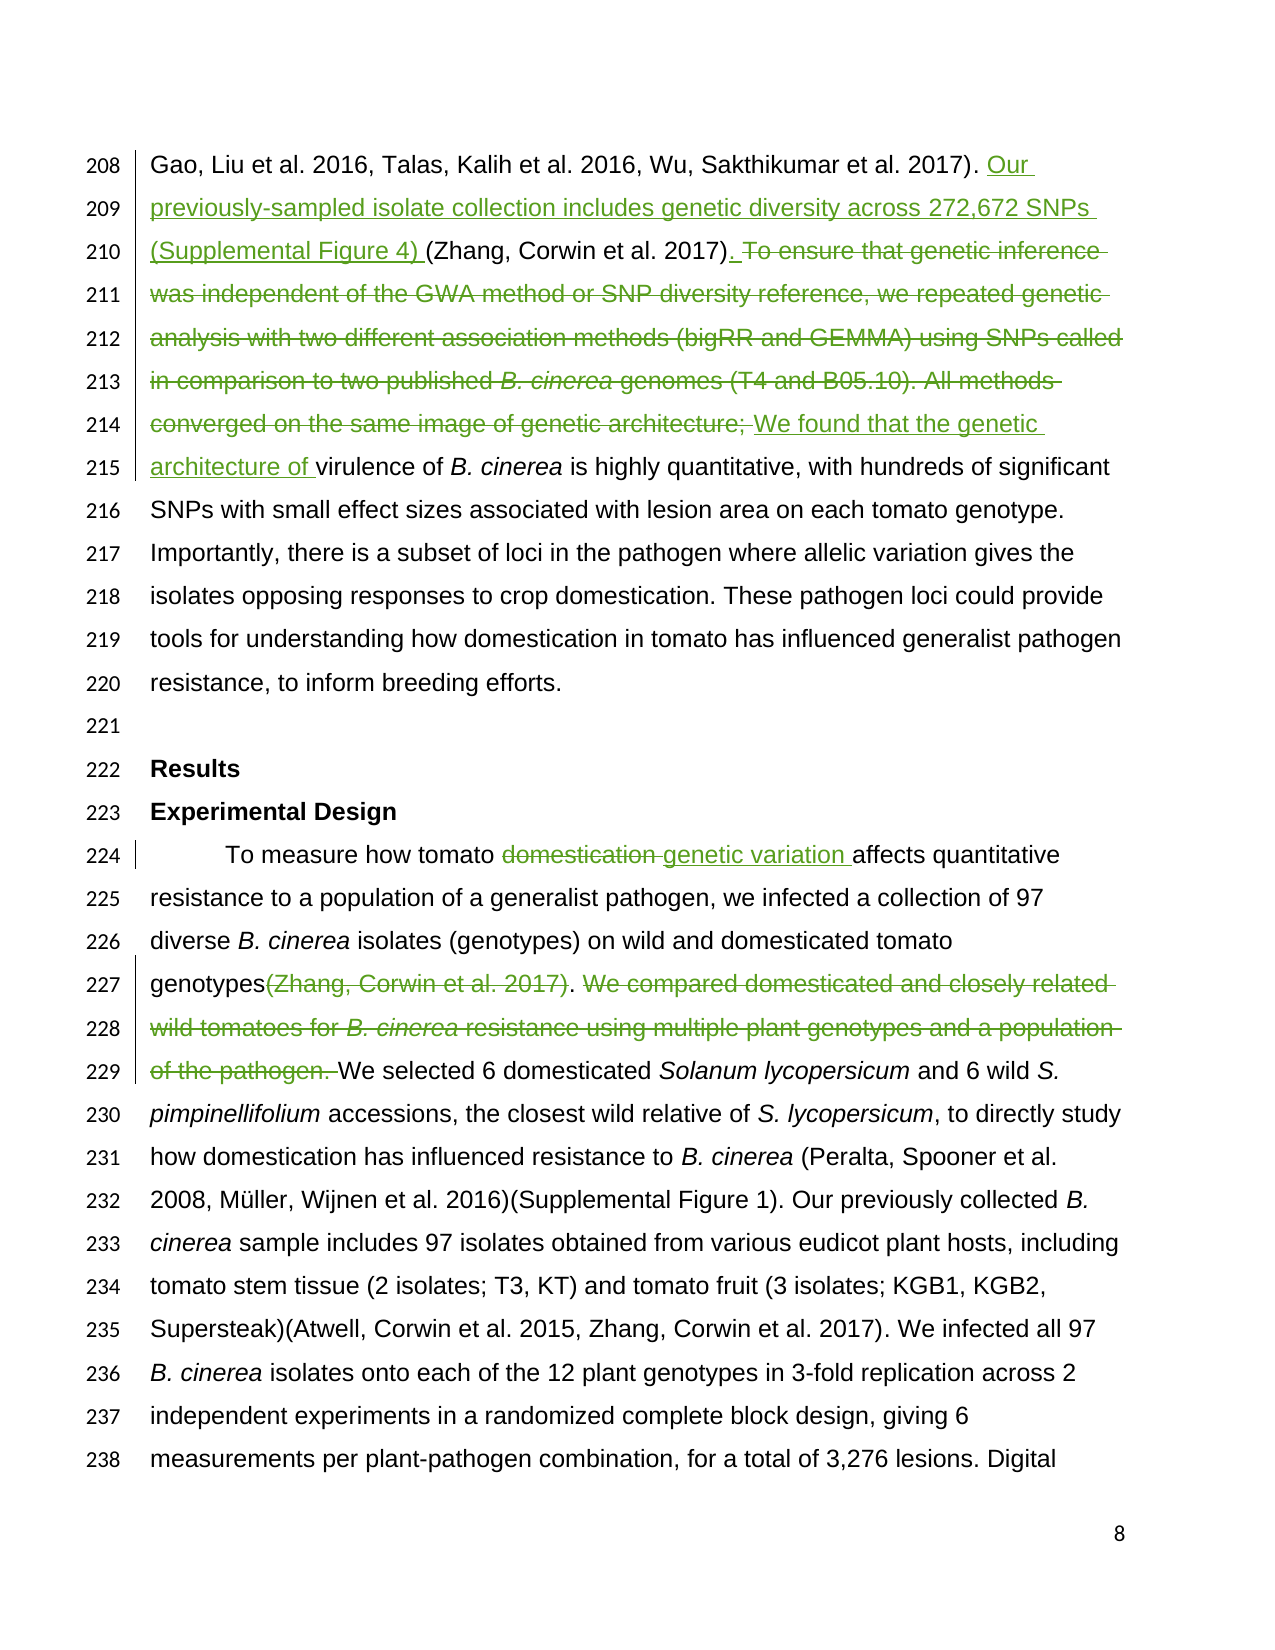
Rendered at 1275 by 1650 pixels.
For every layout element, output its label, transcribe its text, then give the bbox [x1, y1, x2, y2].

text Results [150, 754, 1125, 782]
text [150, 840, 1125, 1472]
text Experimental Design [150, 797, 1125, 826]
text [150, 150, 1125, 696]
